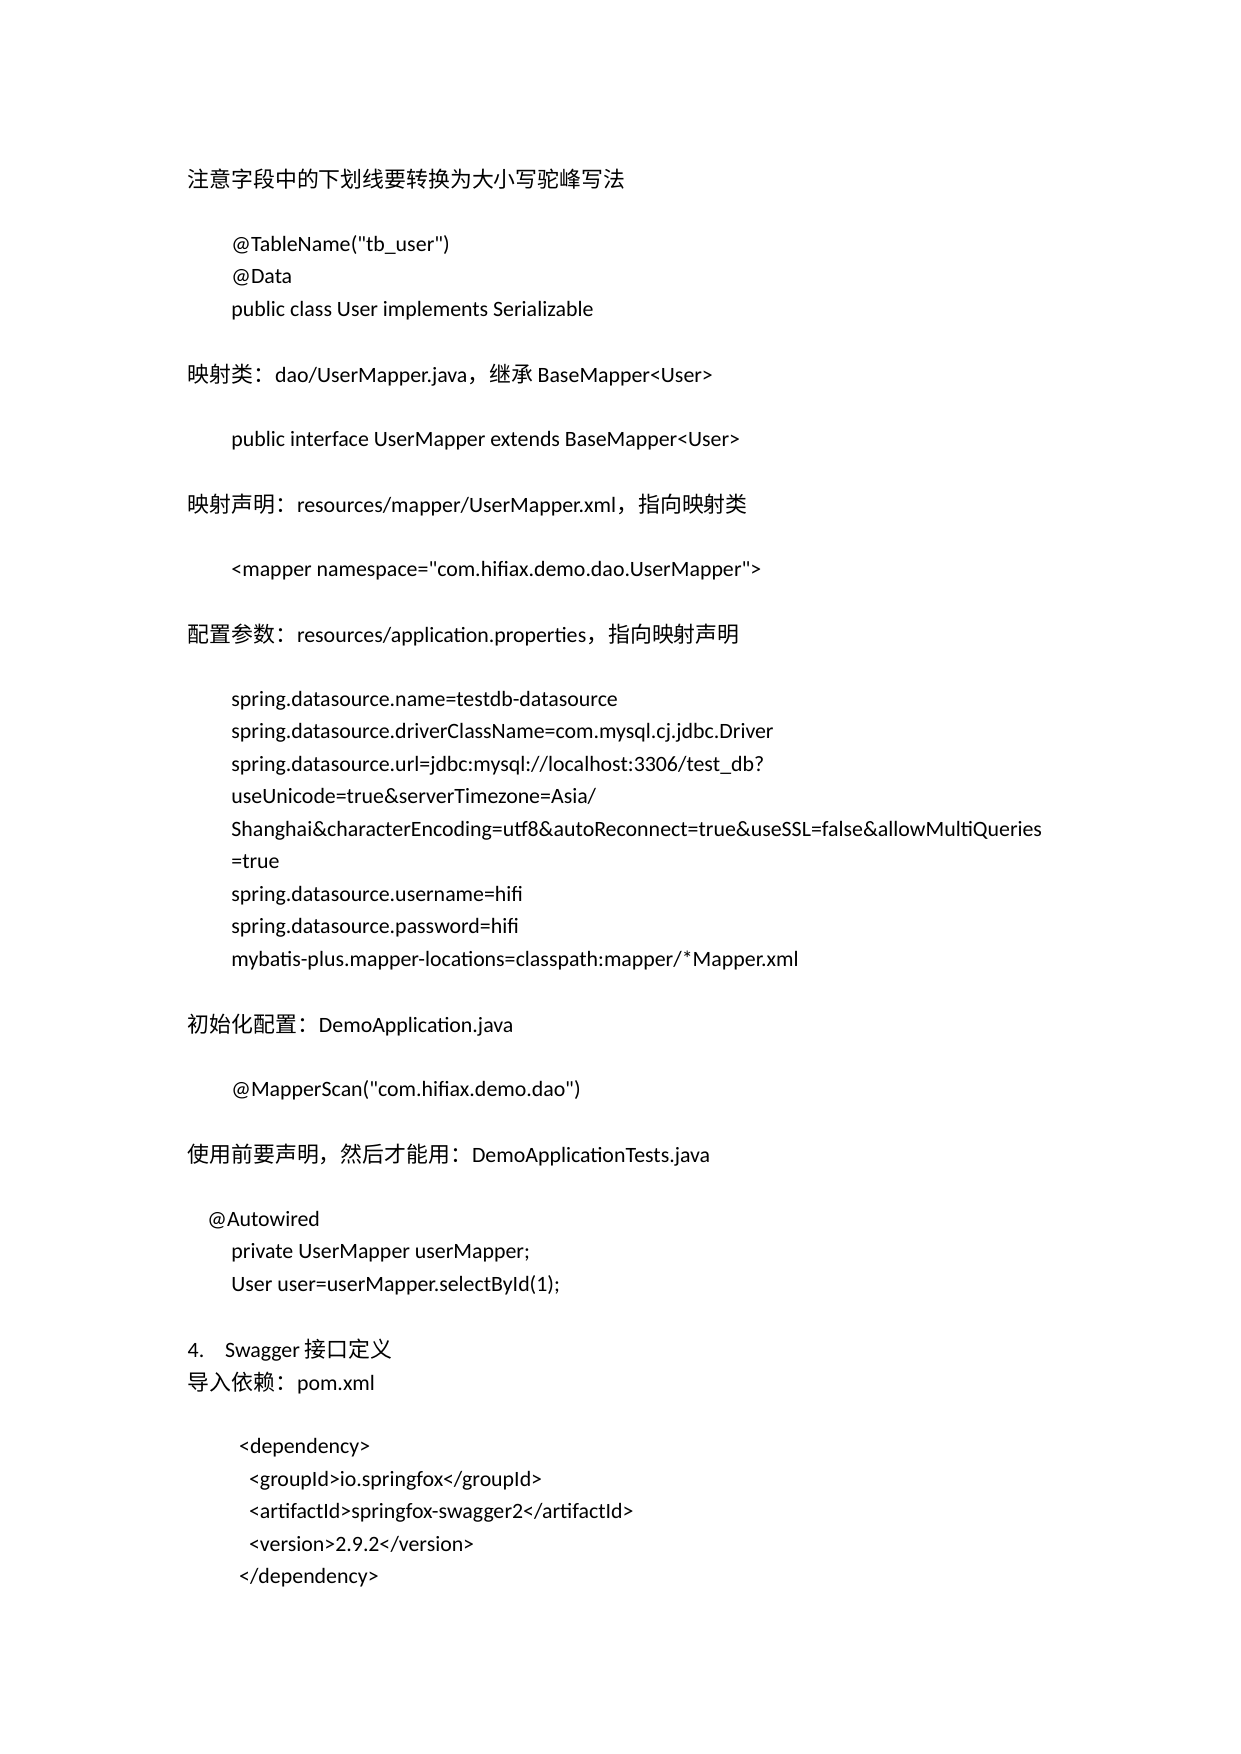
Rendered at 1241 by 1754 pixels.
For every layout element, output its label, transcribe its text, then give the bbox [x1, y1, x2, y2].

text <groupId>io.springfox</groupId> [209, 1462, 1053, 1494]
text <mapper namespace="com.hifiax.demo.dao.UserMapper"> [187, 552, 1053, 584]
text <version>2.9.2</version> [209, 1527, 1053, 1559]
text 注意字段中的下划线要转换为大小写驼峰写法 [187, 162, 1053, 194]
text spring.datasource.name=testdb-datasource [231, 682, 1053, 714]
text @Data [231, 259, 1053, 292]
text public class User implements Serializable [231, 292, 1053, 324]
text @MapperScan("com.hifiax.demo.dao") [187, 1072, 1053, 1104]
list Swagger接口定义 [187, 1332, 1053, 1364]
text User user=userMapper.selectById(1); [187, 1267, 1053, 1299]
text spring.datasource.url=jdbc:mysql://localhost:3306/test_db?useUnicode=true&serverTimezone=Asia/Shanghai&characterEncoding=utf8&autoReconnect=true&useSSL=false&allowMultiQueries=true [231, 747, 1053, 877]
text <dependency> [209, 1429, 1053, 1462]
text 使用前要声明，然后才能用：DemoApplicationTests.java [187, 1137, 1053, 1169]
text @TableName("tb_user") [231, 227, 1053, 259]
text 初始化配置：DemoApplication.java [187, 1007, 1053, 1039]
text spring.datasource.username=hifi [231, 877, 1053, 909]
text 映射类：dao/UserMapper.java，继承BaseMapper<User> [187, 357, 1053, 389]
text 配置参数：resources/application.properties，指向映射声明 [187, 617, 1053, 649]
text </dependency> [209, 1559, 1053, 1592]
text spring.datasource.password=hifi [231, 909, 1053, 942]
text spring.datasource.driverClassName=com.mysql.cj.jdbc.Driver [231, 714, 1053, 747]
text 导入依赖：pom.xml [187, 1364, 1053, 1397]
text private UserMapper userMapper; [187, 1234, 1053, 1267]
text 映射声明：resources/mapper/UserMapper.xml，指向映射类 [187, 487, 1053, 519]
text @Autowired [187, 1202, 1053, 1234]
text public interface UserMapper extends BaseMapper<User> [187, 422, 1053, 454]
text mybatis-plus.mapper-locations=classpath:mapper/*Mapper.xml [231, 942, 1053, 974]
text <artifactId>springfox-swagger2</artifactId> [209, 1494, 1053, 1527]
